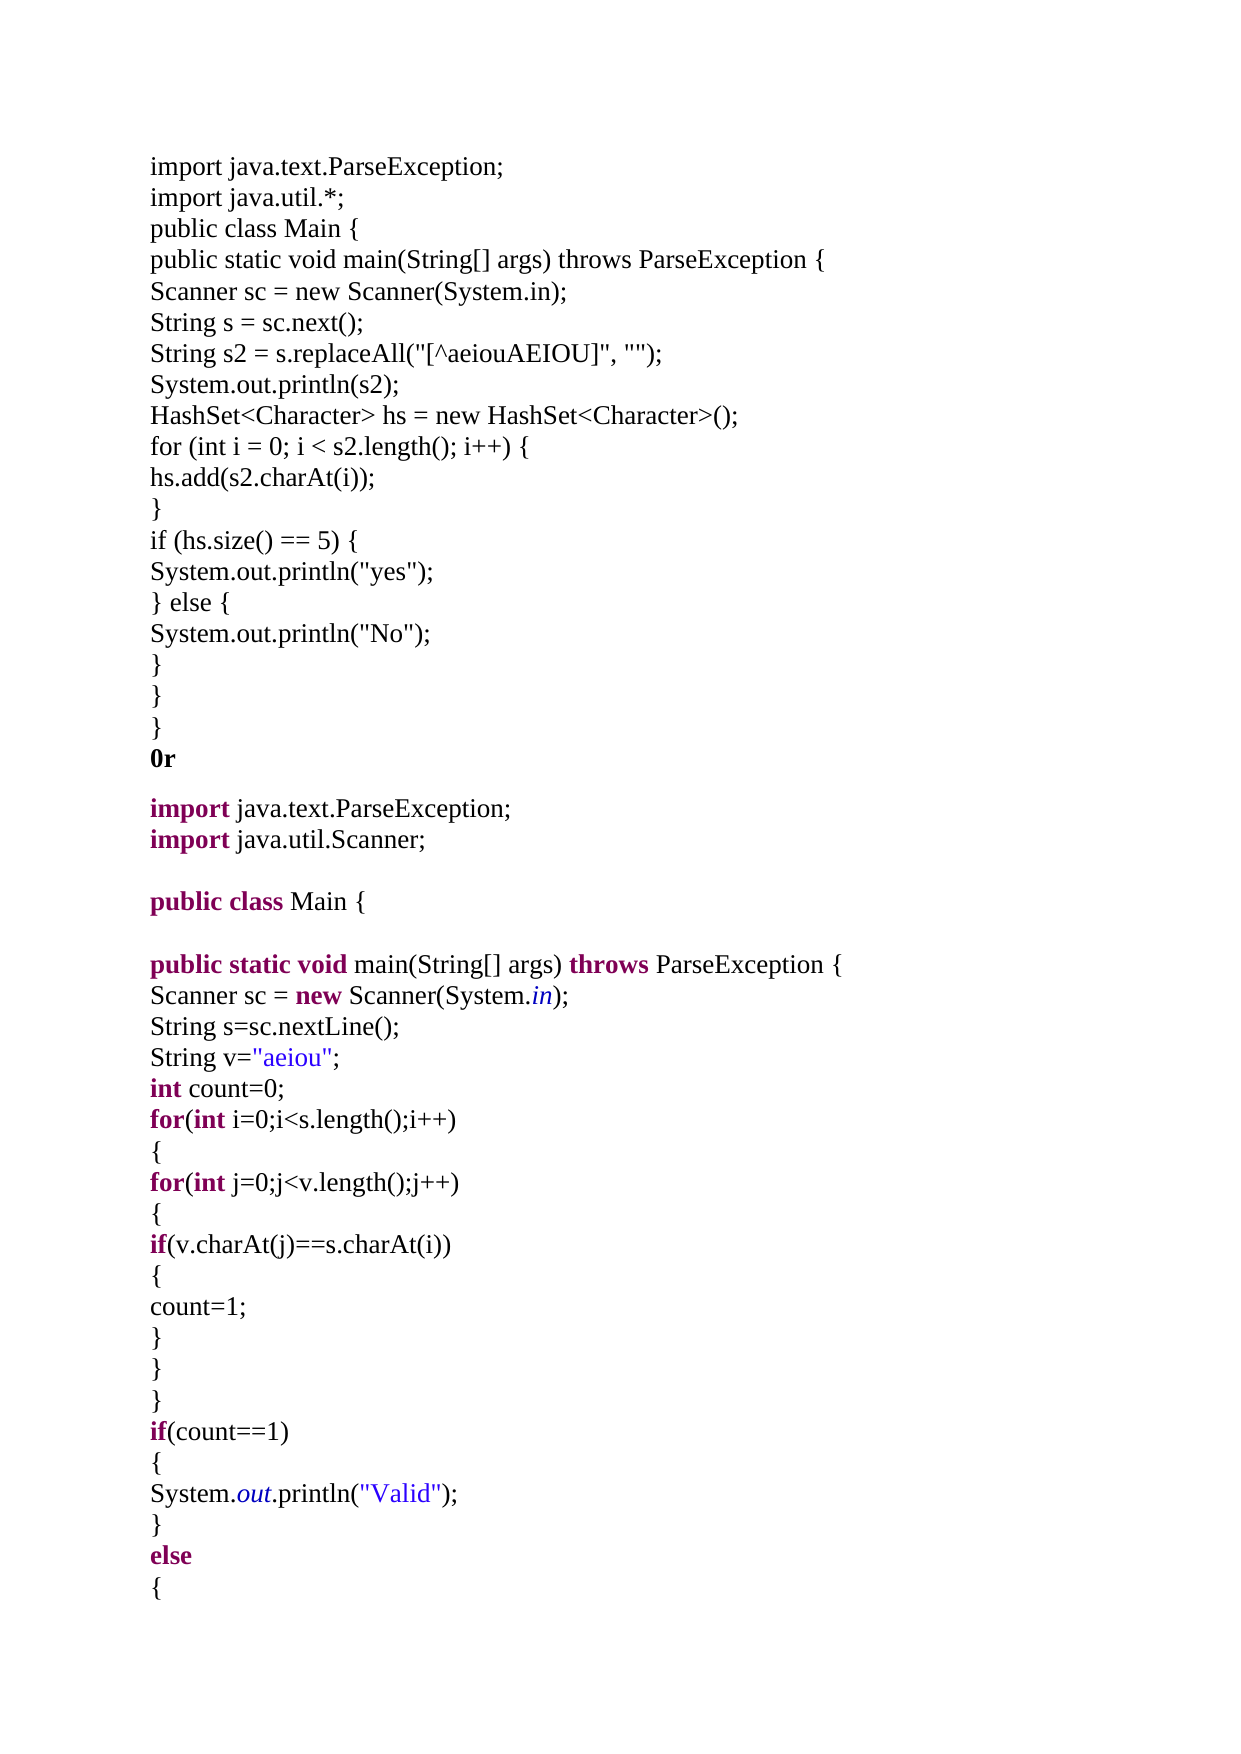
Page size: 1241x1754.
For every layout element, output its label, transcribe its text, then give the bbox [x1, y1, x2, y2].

text hs.add(s2.charAt(i)); [150, 461, 1090, 493]
text for (int i = 0; i < s2.length(); i++) { [150, 430, 1090, 461]
text { [150, 1134, 1090, 1166]
text } else { [150, 586, 1090, 617]
text { [150, 1571, 1090, 1602]
text System.out.println("Valid"); [150, 1477, 1090, 1508]
text public static void main(String[] args) throws ParseException { [150, 948, 1090, 979]
text { [150, 1197, 1090, 1228]
text { [150, 1446, 1090, 1477]
text } [150, 1384, 1090, 1415]
text if(count==1) [150, 1415, 1090, 1446]
text String s=sc.nextLine(); [150, 1010, 1090, 1041]
text public static void main(String[] args) throws ParseException { [150, 243, 1090, 274]
text import java.util.Scanner; [150, 823, 1090, 854]
text } [150, 493, 1090, 524]
text Scanner sc = new Scanner(System.in); [150, 274, 1090, 306]
text import java.text.ParseException; [150, 150, 1090, 181]
text { [150, 1259, 1090, 1290]
text String s2 = s.replaceAll("[^aeiouAEIOU]", ""); [150, 337, 1090, 368]
text } [150, 1353, 1090, 1384]
text else [150, 1539, 1090, 1571]
text System.out.println("No"); [150, 617, 1090, 648]
text import java.text.ParseException; [150, 792, 1090, 823]
text int count=0; [150, 1072, 1090, 1103]
text Scanner sc = new Scanner(System.in); [150, 979, 1090, 1010]
text } [150, 711, 1090, 742]
text String s = sc.next(); [150, 306, 1090, 337]
text import java.util.*; [150, 181, 1090, 212]
text if (hs.size() == 5) { [150, 524, 1090, 555]
text 0r [150, 742, 1090, 773]
text System.out.println("yes"); [150, 555, 1090, 586]
text } [150, 648, 1090, 679]
text public class Main { [150, 212, 1090, 243]
text System.out.println(s2); [150, 368, 1090, 399]
text for(int i=0;i<s.length();i++) [150, 1103, 1090, 1134]
text } [150, 679, 1090, 711]
text count=1; [150, 1290, 1090, 1321]
text } [150, 1508, 1090, 1539]
text HashSet<Character> hs = new HashSet<Character>(); [150, 399, 1090, 430]
text String v="aeiou"; [150, 1041, 1090, 1072]
text if(v.charAt(j)==s.charAt(i)) [150, 1228, 1090, 1259]
text for(int j=0;j<v.length();j++) [150, 1166, 1090, 1197]
text } [150, 1321, 1090, 1353]
text public class Main { [150, 885, 1090, 917]
